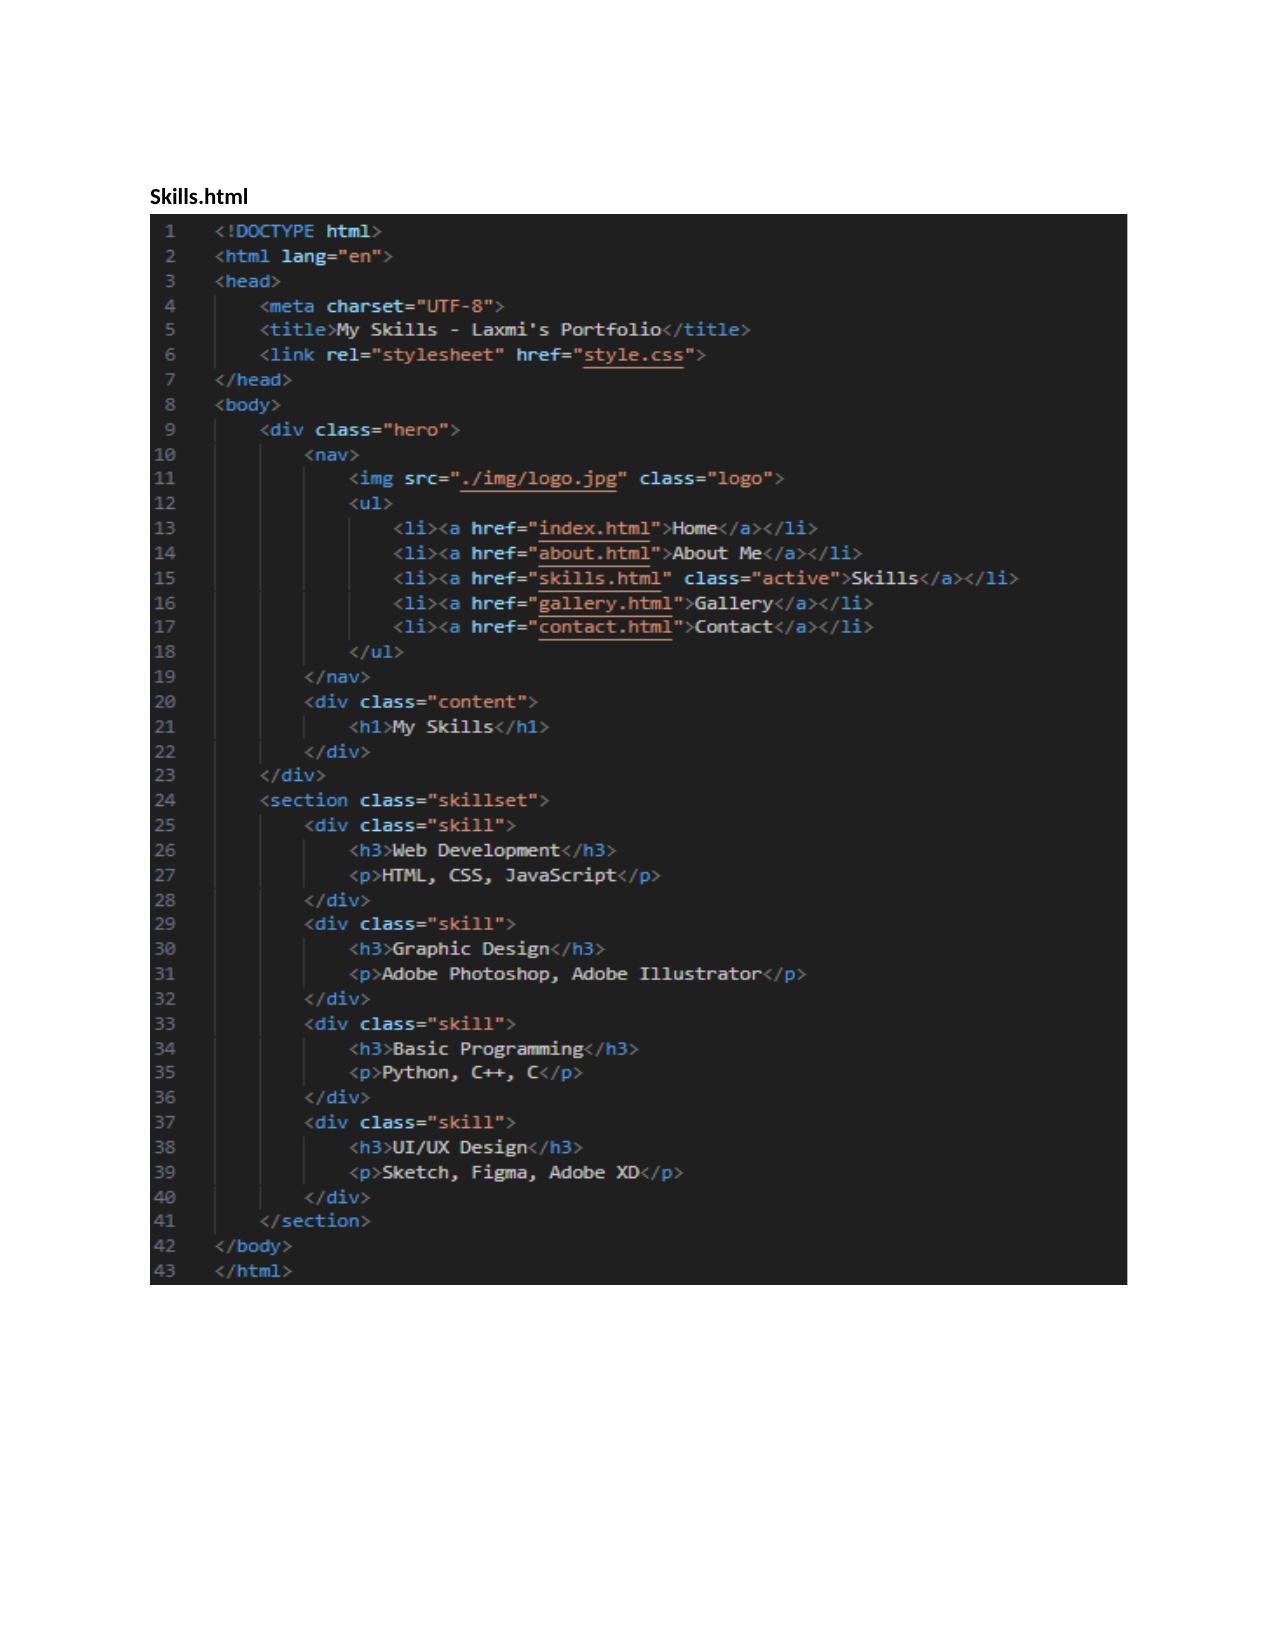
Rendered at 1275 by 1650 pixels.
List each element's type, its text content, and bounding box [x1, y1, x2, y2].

text Skills.html [150, 182, 1125, 210]
picture [150, 214, 1128, 1285]
